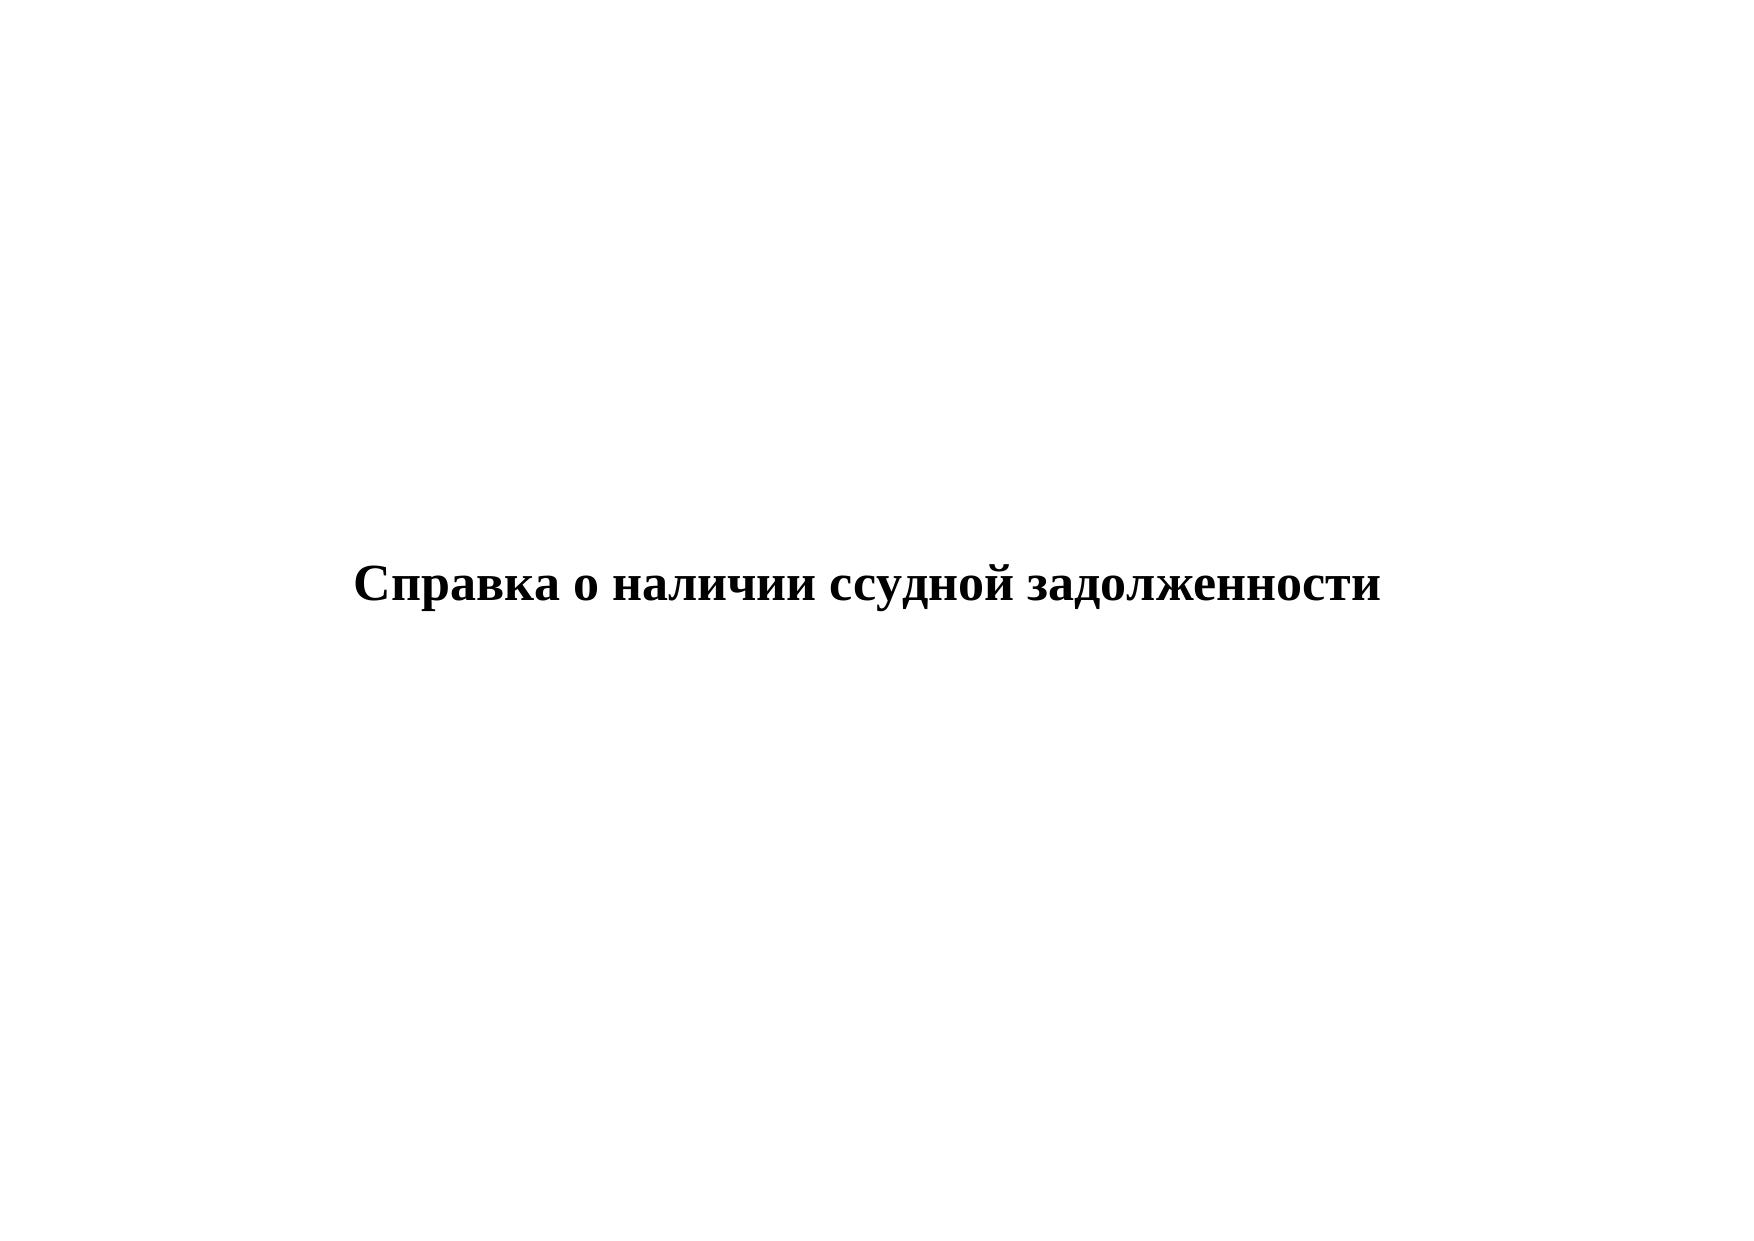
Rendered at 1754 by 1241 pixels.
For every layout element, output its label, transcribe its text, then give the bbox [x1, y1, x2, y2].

text Справка о наличии ссудной задолженности [103, 551, 1632, 611]
